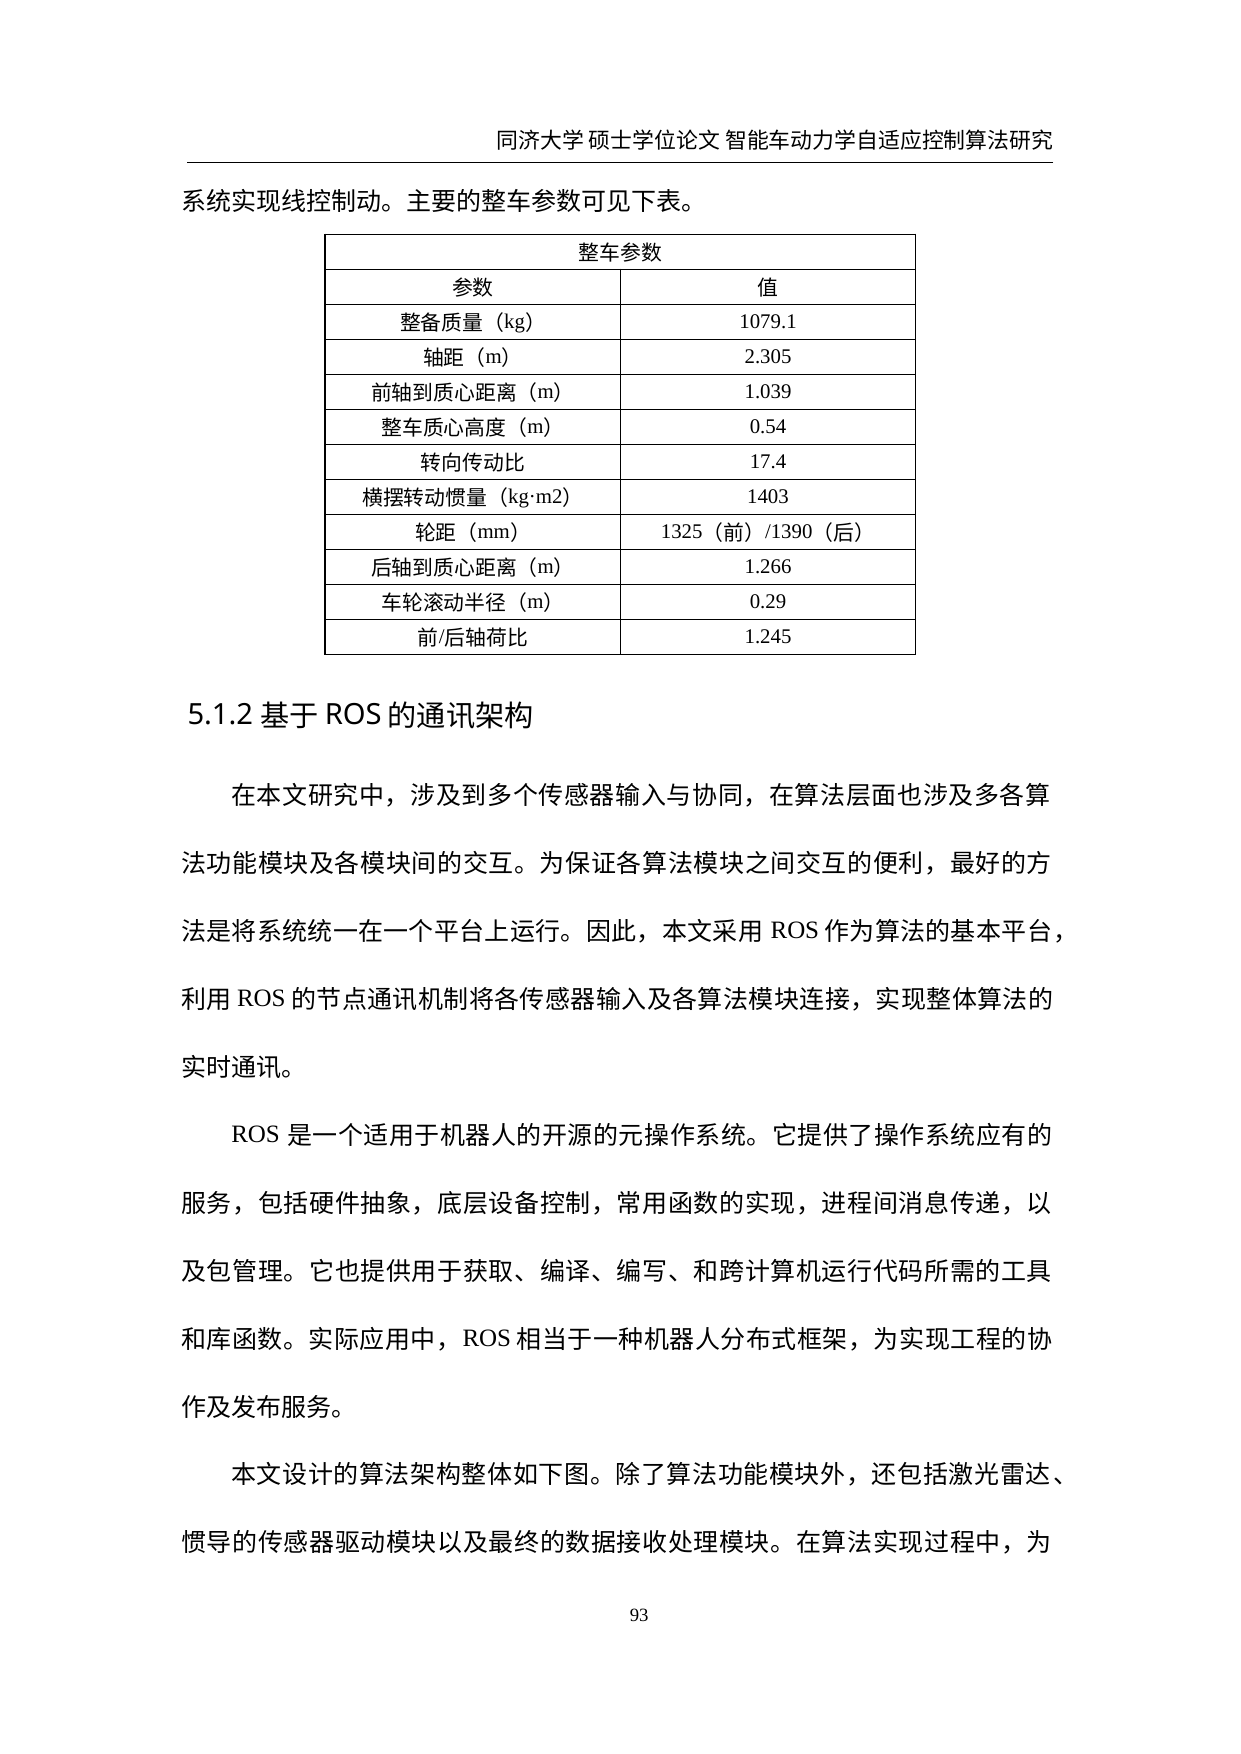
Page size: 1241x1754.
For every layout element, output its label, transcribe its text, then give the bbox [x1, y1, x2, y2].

table_cell 1.039 [621, 375, 915, 408]
table_cell 转向传动比 [326, 445, 620, 478]
text 车辆实现全线控改制，通过控制两个前轮电机的力矩实现线控驱动，控制转向系统的驱动电机力矩实现线控转向，并安装了一套课题组自行研发的EHB系统实现线控制动。主要的整车参数可见下表。 [181, 166, 1053, 233]
table_cell 0.54 [621, 410, 915, 443]
table_cell 1403 [621, 480, 915, 513]
table_cell 轴距（m） [326, 340, 620, 373]
table_cell 后轴到质心距离（m） [326, 550, 620, 583]
table_cell 参数 [326, 270, 620, 303]
table_cell 2.305 [621, 340, 915, 373]
text ROS 是一个适用于机器人的开源的元操作系统。它提供了操作系统应有的服务，包括硬件抽象，底层设备控制，常用函数的实现，进程间消息传递，以及包管理。它也提供用于获取、编译、编写、和跨计算机运行代码所需的工具和库函数。实际应用中，ROS相当于一种机器人分布式框架，为实现工程的协作及发布服务。 [181, 1099, 1053, 1439]
table_cell 整备质量（kg） [326, 305, 620, 338]
table_cell 横摆转动惯量（kg·m2） [326, 480, 620, 513]
table_cell 整车质心高度（m） [326, 410, 620, 443]
table_cell 前/后轴荷比 [326, 620, 620, 653]
text 本文设计的算法架构整体如下图。除了算法功能模块外，还包括激光雷达、惯导的传感器驱动模块以及最终的数据接收处理模块。在算法实现过程中，为提高算法效率，明晰算法架构，便于调试、开发与维护，算法将各子功能分拆为不同的节点运行。 [181, 1439, 1053, 1575]
text 在本文研究中，涉及到多个传感器输入与协同，在算法层面也涉及多各算法功能模块及各模块间的交互。为保证各算法模块之间交互的便利，最好的方法是将系统统一在一个平台上运行。因此，本文采用ROS作为算法的基本平台，利用ROS的节点通讯机制将各传感器输入及各算法模块连接，实现整体算法的实时通讯。 [181, 760, 1053, 1099]
table_cell 1079.1 [621, 305, 915, 338]
table_cell 1.245 [621, 620, 915, 653]
table_cell 值 [621, 270, 915, 303]
table_cell 轮距（mm） [326, 515, 620, 548]
table_cell 1325（前）/1390（后） [621, 515, 915, 548]
table_cell 0.29 [621, 585, 915, 618]
table_cell 17.4 [621, 445, 915, 478]
table_cell 1.266 [621, 550, 915, 583]
table_cell 前轴到质心距离（m） [326, 375, 620, 408]
table_header 整车参数 [326, 235, 915, 268]
text 5.1.2 基于ROS的通讯架构 [187, 679, 1053, 747]
table_cell 车轮滚动半径（m） [326, 585, 620, 618]
